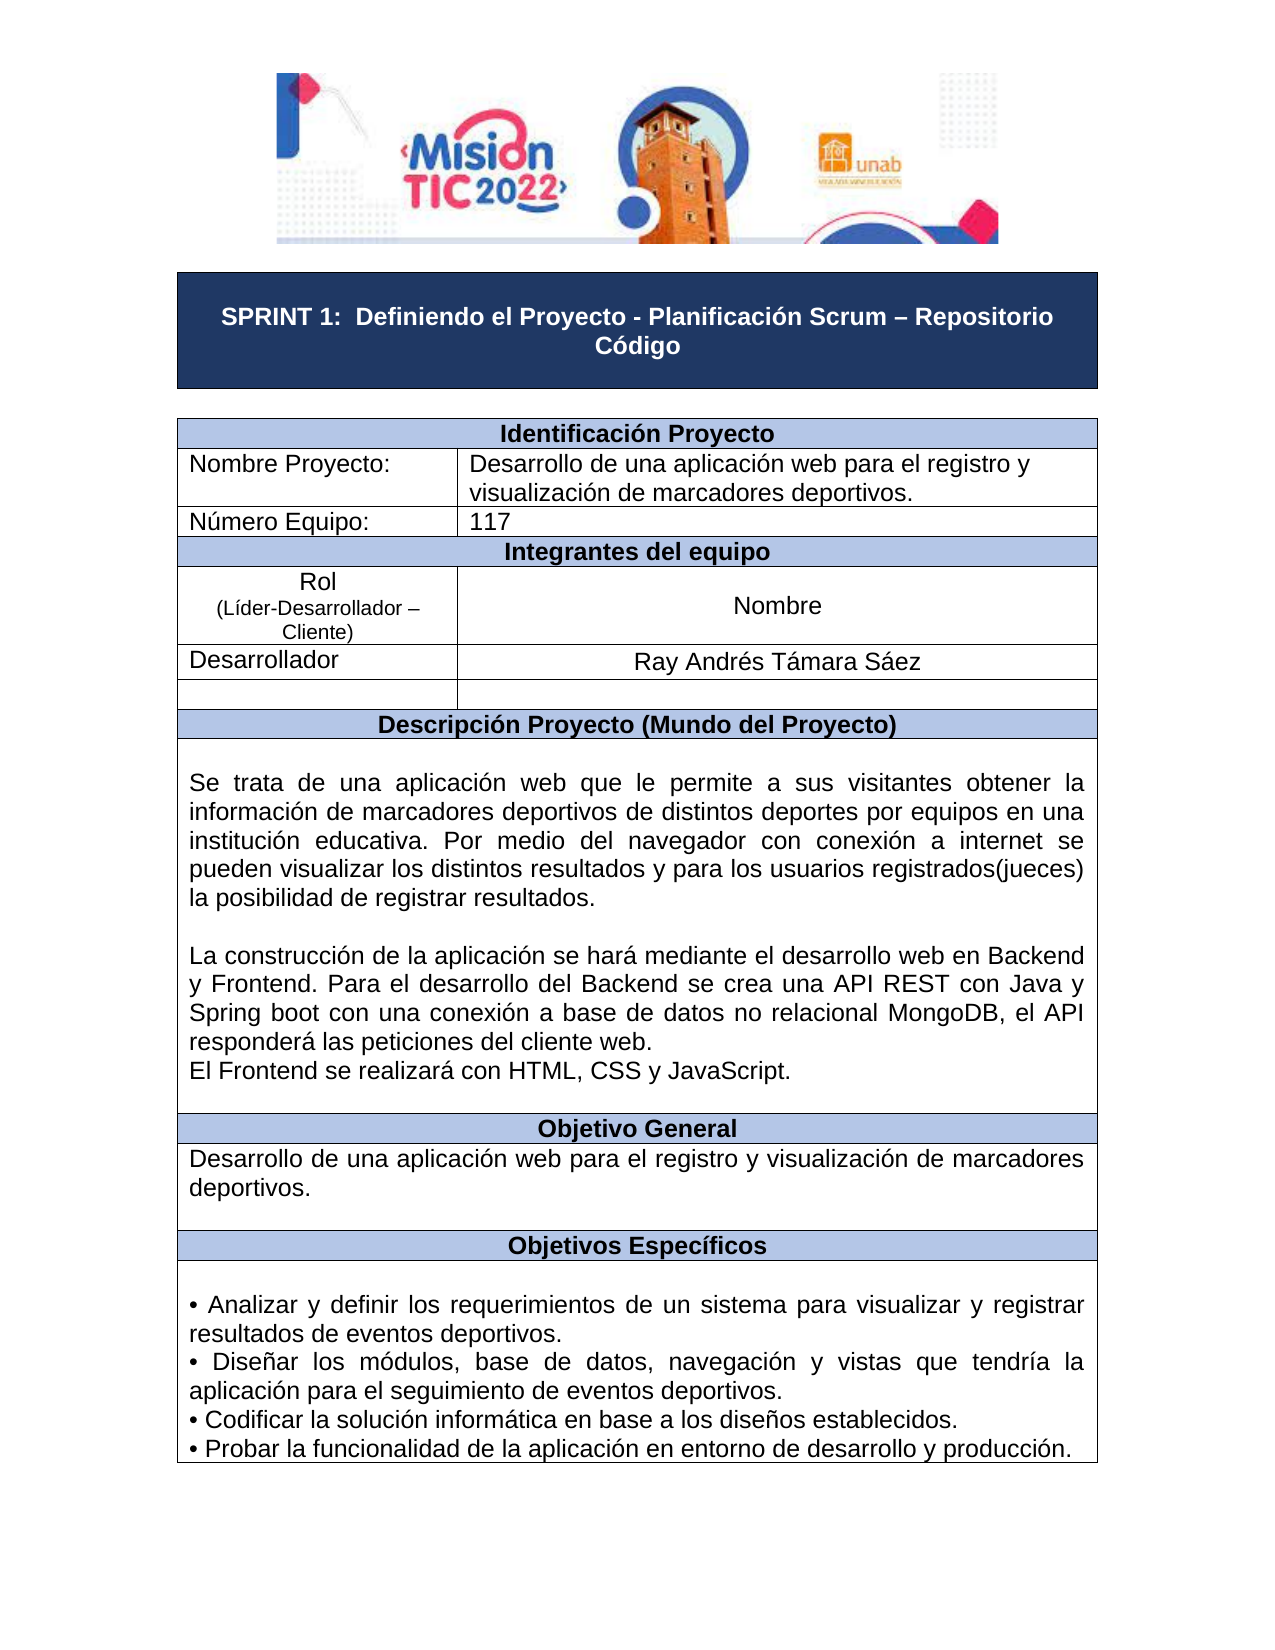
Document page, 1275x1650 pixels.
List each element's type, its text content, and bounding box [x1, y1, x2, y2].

table_cell Desarrollo de una aplicación web para el registro y visualización de marcadores deportivos. [458, 449, 1097, 506]
table_cell Objetivos Específicos [178, 1231, 1097, 1260]
picture [276, 73, 999, 244]
table_cell Número Equipo: [178, 507, 457, 536]
table_cell Ray Andrés Támara Sáez [458, 645, 1097, 679]
table_cell Desarrollador [178, 645, 457, 679]
table_cell Rol (Líder-Desarrollador – Cliente) [178, 567, 457, 643]
table_header Identificación Proyecto [178, 419, 1097, 448]
table_header SPRINT 1: Definiendo el Proyecto - Planificación Scrum – Repositorio Código [178, 273, 1097, 388]
table_cell Se trata de una aplicación web que le permite a sus visitantes obtener la información de marcadores deportivos de distintos deportes por equipos en una institución educativa. Por medio del navegador con conexión a internet se pueden visualizar los distintos resultados y para los usuarios registrados(jueces) la posibilidad de registrar resultados. La construcción de la aplicación se hará mediante el desarrollo web en Backend y Frontend. Para el desarrollo del Backend se crea una API REST con Java y Spring boot con una conexión a base de datos no relacional MongoDB, el API responderá las peticiones del cliente web. El Frontend se realizará con HTML, CSS y JavaScript. [178, 739, 1097, 1113]
table_cell Nombre [458, 567, 1097, 643]
table_cell Objetivo General [178, 1114, 1097, 1143]
table_cell Desarrollo de una aplicación web para el registro y visualización de marcadores deportivos. [178, 1144, 1097, 1230]
table_cell 117 [458, 507, 1097, 536]
table_cell [458, 680, 1097, 708]
table_cell Descripción Proyecto (Mundo del Proyecto) [178, 710, 1097, 738]
table_cell Nombre Proyecto: [178, 449, 457, 506]
table_cell • Analizar y definir los requerimientos de un sistema para visualizar y registrar resultados de eventos deportivos. • Diseñar los módulos, base de datos, navegación y vistas que tendría la aplicación para el seguimiento de eventos deportivos. • Codificar la solución informática en base a los diseños establecidos. • Probar la funcionalidad de la aplicación en entorno de desarrollo y producción. [178, 1261, 1097, 1462]
table_cell [178, 680, 457, 708]
table_cell Integrantes del equipo [178, 537, 1097, 566]
